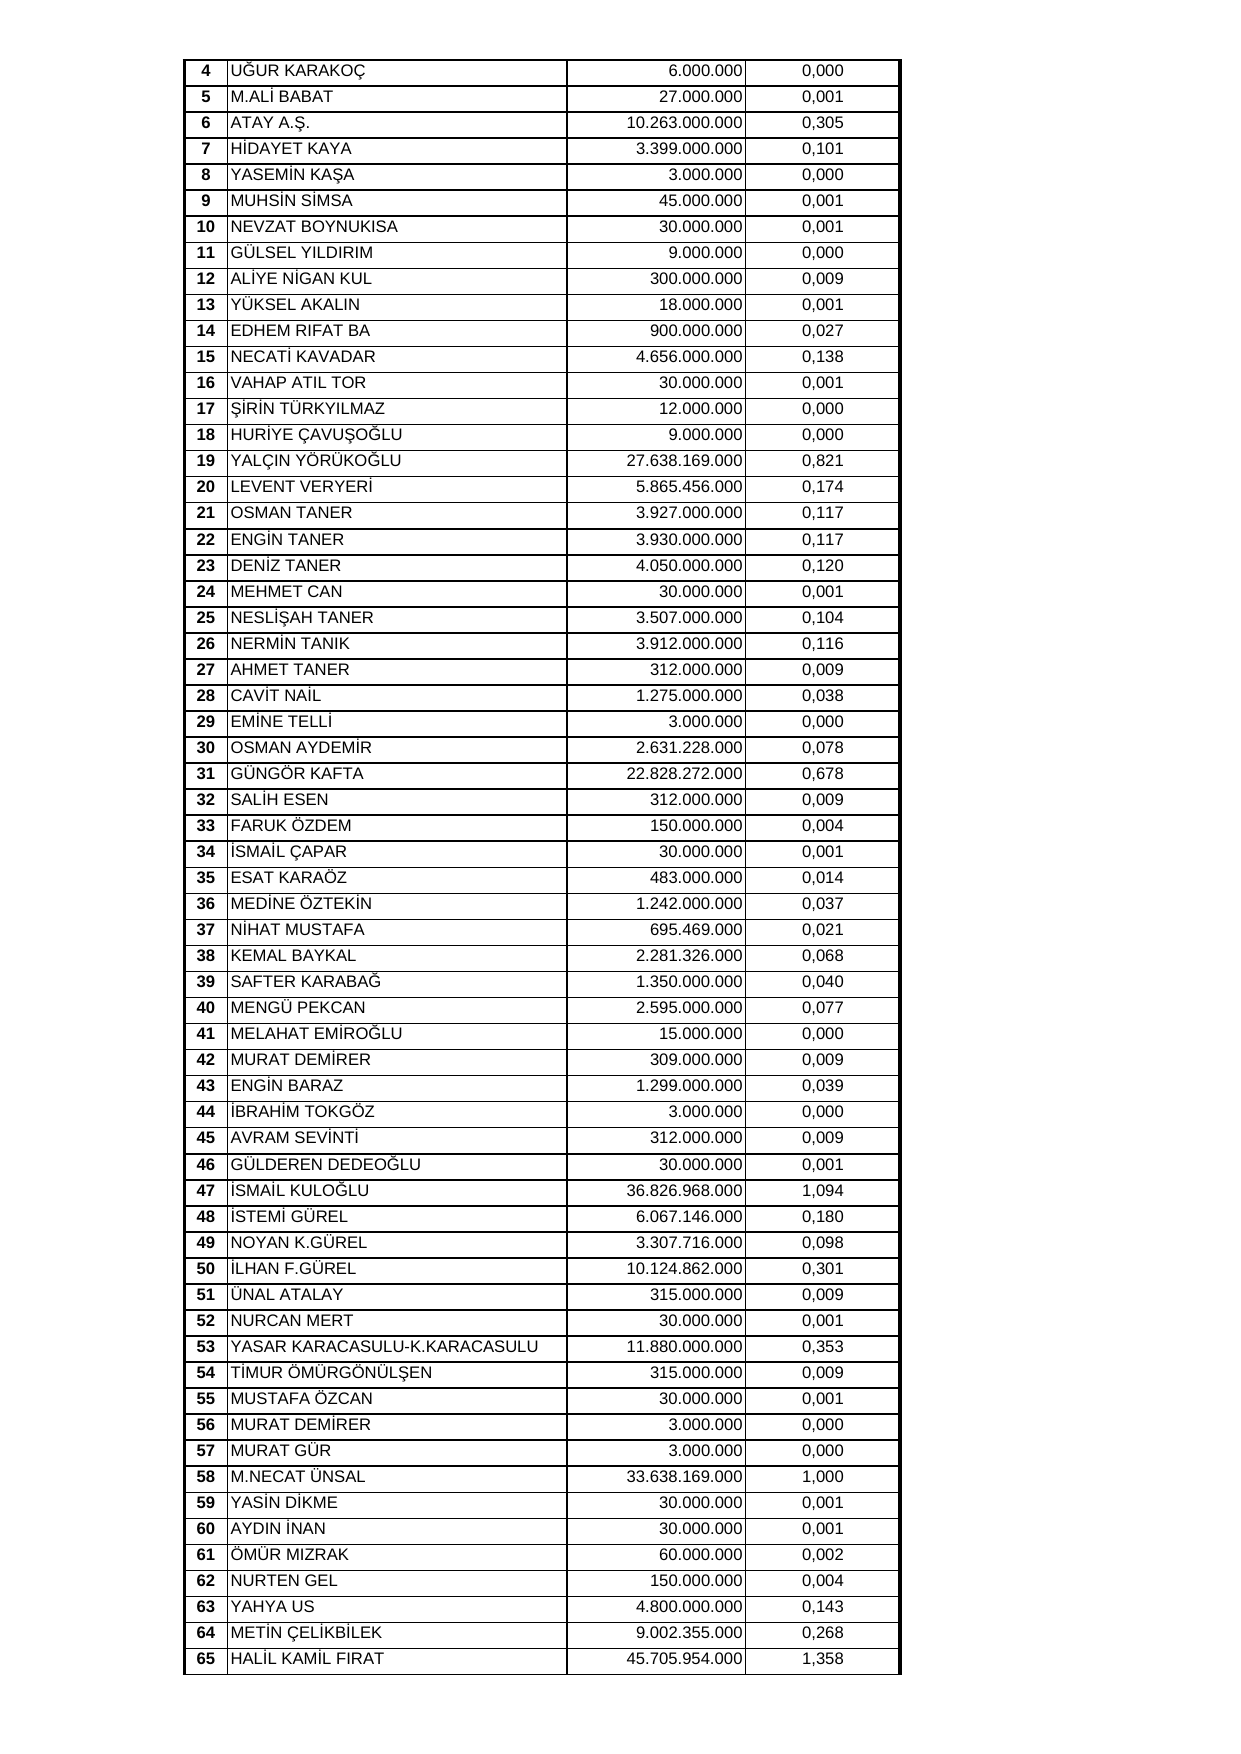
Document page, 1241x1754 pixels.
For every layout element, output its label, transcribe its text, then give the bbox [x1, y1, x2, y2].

table_cell 3.399.000.000 [568, 139, 745, 163]
table_cell OSMAN AYDEMİR [228, 738, 566, 762]
table_cell 0,821 [746, 451, 898, 476]
table_cell 18 [186, 425, 227, 450]
table_cell 312.000.000 [568, 1128, 745, 1153]
table_cell 41 [186, 1024, 227, 1049]
table_cell 695.469.000 [568, 920, 745, 944]
table_cell 30.000.000 [568, 1311, 745, 1335]
table_cell 0,180 [746, 1207, 898, 1231]
table_cell HİDAYET KAYA [228, 139, 566, 163]
table_cell 30 [186, 738, 227, 762]
table_cell 0,001 [746, 1493, 898, 1517]
table_cell 10.124.862.000 [568, 1259, 745, 1283]
table_cell 27.638.169.000 [568, 451, 745, 476]
table_cell 0,001 [746, 1155, 898, 1179]
table_cell ENGİN BARAZ [228, 1076, 566, 1101]
table_cell GÜLDEREN DEDEOĞLU [228, 1155, 566, 1179]
table_cell 0,009 [746, 269, 898, 293]
table_cell 483.000.000 [568, 868, 745, 892]
table_cell 11 [186, 243, 227, 267]
table_cell AYDIN İNAN [228, 1519, 566, 1543]
table_cell 309.000.000 [568, 1050, 745, 1075]
table_cell 4.656.000.000 [568, 347, 745, 372]
table_cell NECATİ KAVADAR [228, 347, 566, 372]
table_cell 45 [186, 1128, 227, 1153]
table_cell 36 [186, 894, 227, 918]
table_cell 1.242.000.000 [568, 894, 745, 918]
table_cell 61 [186, 1545, 227, 1569]
table_cell 59 [186, 1493, 227, 1517]
table_cell MURAT DEMİRER [228, 1050, 566, 1075]
table_cell 62 [186, 1571, 227, 1596]
table_cell 28 [186, 686, 227, 710]
table_cell 50 [186, 1259, 227, 1283]
table_cell 30.000.000 [568, 1519, 745, 1543]
table_cell 30.000.000 [568, 1493, 745, 1517]
table_cell 0,078 [746, 738, 898, 762]
table_cell 63 [186, 1597, 227, 1622]
table_cell AHMET TANER [228, 660, 566, 684]
table_cell SAFTER KARABAĞ [228, 972, 566, 997]
table_cell 58 [186, 1467, 227, 1491]
table_cell 30.000.000 [568, 582, 745, 606]
table_cell MELAHAT EMİROĞLU [228, 1024, 566, 1049]
table_cell ESAT KARAÖZ [228, 868, 566, 892]
table_cell 22 [186, 530, 227, 554]
table_cell 18.000.000 [568, 295, 745, 319]
table_cell ALİYE NİGAN KUL [228, 269, 566, 293]
table_cell 0,000 [746, 1415, 898, 1439]
table_cell 60.000.000 [568, 1545, 745, 1569]
table_cell 33.638.169.000 [568, 1467, 745, 1491]
table_cell 22.828.272.000 [568, 764, 745, 788]
table_cell GÜNGÖR KAFTA [228, 764, 566, 788]
table_cell 45.000.000 [568, 191, 745, 215]
table_cell 0,001 [746, 582, 898, 606]
table_cell ÖMÜR MIZRAK [228, 1545, 566, 1569]
table_cell MENGÜ PEKCAN [228, 998, 566, 1023]
table_cell 3.000.000 [568, 165, 745, 189]
table_cell 56 [186, 1415, 227, 1439]
table_cell 48 [186, 1207, 227, 1231]
table_cell 45.705.954.000 [568, 1649, 745, 1674]
table_cell 0,000 [746, 1441, 898, 1465]
table_cell M.ALİ BABAT [228, 87, 566, 111]
table_cell NEVZAT BOYNUKISA [228, 217, 566, 241]
table_cell 33 [186, 816, 227, 840]
table_cell 0,001 [746, 373, 898, 398]
table_cell 0,000 [746, 425, 898, 450]
table_cell MURAT DEMİRER [228, 1415, 566, 1439]
table_cell 3.927.000.000 [568, 503, 745, 528]
table_cell 300.000.000 [568, 269, 745, 293]
table_cell 57 [186, 1441, 227, 1465]
table_cell 64 [186, 1623, 227, 1648]
table_cell 43 [186, 1076, 227, 1101]
table_cell 315.000.000 [568, 1363, 745, 1387]
table_cell 54 [186, 1363, 227, 1387]
table_cell 0,039 [746, 1076, 898, 1101]
table_cell 49 [186, 1233, 227, 1257]
table_cell 53 [186, 1337, 227, 1361]
table_cell YASİN DİKME [228, 1493, 566, 1517]
table_cell 0,021 [746, 920, 898, 944]
table_cell 9.000.000 [568, 243, 745, 267]
table_cell 11.880.000.000 [568, 1337, 745, 1361]
table_cell METİN ÇELİKBİLEK [228, 1623, 566, 1648]
table_cell 47 [186, 1181, 227, 1205]
table_cell 312.000.000 [568, 660, 745, 684]
table_cell 0,120 [746, 556, 898, 580]
table_cell EDHEM RIFAT BA [228, 321, 566, 346]
table_cell 1,358 [746, 1649, 898, 1674]
table_cell 12 [186, 269, 227, 293]
table_cell 0,001 [746, 1519, 898, 1543]
table_cell 0,002 [746, 1545, 898, 1569]
table_cell NOYAN K.GÜREL [228, 1233, 566, 1257]
table_cell 60 [186, 1519, 227, 1543]
table_cell 3.930.000.000 [568, 530, 745, 554]
table_cell 21 [186, 503, 227, 528]
table_cell 0,014 [746, 868, 898, 892]
table_cell KEMAL BAYKAL [228, 946, 566, 971]
table_cell 0,305 [746, 113, 898, 137]
table_cell 6.000.000 [568, 61, 745, 85]
table_cell 2.595.000.000 [568, 998, 745, 1023]
table_cell 0,678 [746, 764, 898, 788]
table_cell 0,009 [746, 790, 898, 814]
table_cell İLHAN F.GÜREL [228, 1259, 566, 1283]
table_cell 0,004 [746, 816, 898, 840]
table_cell 0,038 [746, 686, 898, 710]
table_cell 0,001 [746, 1311, 898, 1335]
table_cell 3.912.000.000 [568, 634, 745, 658]
table_cell 0,001 [746, 842, 898, 866]
table_cell 35 [186, 868, 227, 892]
table_cell 30.000.000 [568, 842, 745, 866]
table_cell 15 [186, 347, 227, 372]
table_cell 0,001 [746, 1389, 898, 1413]
table_cell 0,104 [746, 608, 898, 632]
table_cell 51 [186, 1285, 227, 1309]
table_cell 9.000.000 [568, 425, 745, 450]
table_cell 0,001 [746, 295, 898, 319]
table_cell 1,000 [746, 1467, 898, 1491]
table_cell MEDİNE ÖZTEKİN [228, 894, 566, 918]
table_cell 0,009 [746, 1363, 898, 1387]
table_cell 0,000 [746, 712, 898, 736]
table_cell 0,117 [746, 503, 898, 528]
table_cell 37 [186, 920, 227, 944]
table_cell MUSTAFA ÖZCAN [228, 1389, 566, 1413]
table_cell HURİYE ÇAVUŞOĞLU [228, 425, 566, 450]
table_cell 10 [186, 217, 227, 241]
table_cell ENGİN TANER [228, 530, 566, 554]
table_cell 0,138 [746, 347, 898, 372]
table_cell SALİH ESEN [228, 790, 566, 814]
table_cell 3.507.000.000 [568, 608, 745, 632]
table_cell 150.000.000 [568, 1571, 745, 1596]
table_cell 0,116 [746, 634, 898, 658]
table_cell 13 [186, 295, 227, 319]
table_cell 0,037 [746, 894, 898, 918]
table_cell 0,353 [746, 1337, 898, 1361]
table_cell 4.800.000.000 [568, 1597, 745, 1622]
table_cell 0,068 [746, 946, 898, 971]
table_cell 150.000.000 [568, 816, 745, 840]
table_cell NURTEN GEL [228, 1571, 566, 1596]
table_cell 16 [186, 373, 227, 398]
table_cell 3.000.000 [568, 712, 745, 736]
table_cell 9 [186, 191, 227, 215]
table_cell 7 [186, 139, 227, 163]
table_cell YÜKSEL AKALIN [228, 295, 566, 319]
table_cell 36.826.968.000 [568, 1181, 745, 1205]
table_cell DENİZ TANER [228, 556, 566, 580]
table_cell 42 [186, 1050, 227, 1075]
table_cell 4 [186, 61, 227, 85]
table_cell 24 [186, 582, 227, 606]
table_cell GÜLSEL YILDIRIM [228, 243, 566, 267]
table_cell 0,301 [746, 1259, 898, 1283]
table_cell 0,004 [746, 1571, 898, 1596]
table_cell NURCAN MERT [228, 1311, 566, 1335]
table_cell MEHMET CAN [228, 582, 566, 606]
table_cell 30.000.000 [568, 1389, 745, 1413]
table_cell YAHYA US [228, 1597, 566, 1622]
table_cell YALÇIN YÖRÜKOĞLU [228, 451, 566, 476]
table_cell 1.350.000.000 [568, 972, 745, 997]
table_cell 27 [186, 660, 227, 684]
table_cell 0,009 [746, 660, 898, 684]
table_cell 30.000.000 [568, 217, 745, 241]
table_cell 31 [186, 764, 227, 788]
table_cell ÜNAL ATALAY [228, 1285, 566, 1309]
table_cell YASAR KARACASULU-K.KARACASULU [228, 1337, 566, 1361]
table_cell YASEMİN KAŞA [228, 165, 566, 189]
table_cell 0,009 [746, 1050, 898, 1075]
table_cell 52 [186, 1311, 227, 1335]
table_cell 0,001 [746, 217, 898, 241]
table_cell 19 [186, 451, 227, 476]
table_cell 0,001 [746, 191, 898, 215]
table_cell 38 [186, 946, 227, 971]
table_cell 1.275.000.000 [568, 686, 745, 710]
table_cell 40 [186, 998, 227, 1023]
table_cell CAVİT NAİL [228, 686, 566, 710]
table_cell İSMAİL KULOĞLU [228, 1181, 566, 1205]
table_cell OSMAN TANER [228, 503, 566, 528]
table_cell 14 [186, 321, 227, 346]
table_cell 34 [186, 842, 227, 866]
table_cell 25 [186, 608, 227, 632]
table_cell 0,000 [746, 1102, 898, 1127]
table_cell 1.299.000.000 [568, 1076, 745, 1101]
table_cell AVRAM SEVİNTİ [228, 1128, 566, 1153]
table_cell 0,000 [746, 165, 898, 189]
table_cell 0,040 [746, 972, 898, 997]
table_cell 4.050.000.000 [568, 556, 745, 580]
table_cell NESLİŞAH TANER [228, 608, 566, 632]
table_cell 2.281.326.000 [568, 946, 745, 971]
table_cell LEVENT VERYERİ [228, 477, 566, 502]
table_cell 46 [186, 1155, 227, 1179]
table_cell 0,009 [746, 1128, 898, 1153]
table_cell 30.000.000 [568, 1155, 745, 1179]
table_cell 0,000 [746, 399, 898, 424]
table_cell 0,001 [746, 87, 898, 111]
table_cell 17 [186, 399, 227, 424]
table_cell İSTEMİ GÜREL [228, 1207, 566, 1231]
table_cell 900.000.000 [568, 321, 745, 346]
table_cell 0,009 [746, 1285, 898, 1309]
table_cell 315.000.000 [568, 1285, 745, 1309]
table_cell 2.631.228.000 [568, 738, 745, 762]
table_cell 0,101 [746, 139, 898, 163]
table_cell 12.000.000 [568, 399, 745, 424]
table_cell 44 [186, 1102, 227, 1127]
table_cell 0,268 [746, 1623, 898, 1648]
table_cell 23 [186, 556, 227, 580]
table_cell 20 [186, 477, 227, 502]
table_cell 0,000 [746, 1024, 898, 1049]
table_cell İBRAHİM TOKGÖZ [228, 1102, 566, 1127]
table_cell 15.000.000 [568, 1024, 745, 1049]
table_cell VAHAP ATIL TOR [228, 373, 566, 398]
table_cell 0,143 [746, 1597, 898, 1622]
table_cell 5.865.456.000 [568, 477, 745, 502]
table_cell 0,117 [746, 530, 898, 554]
table_cell 9.002.355.000 [568, 1623, 745, 1648]
table_cell 0,174 [746, 477, 898, 502]
table_cell 39 [186, 972, 227, 997]
table_cell 6 [186, 113, 227, 137]
table_cell TİMUR ÖMÜRGÖNÜLŞEN [228, 1363, 566, 1387]
table_cell 1,094 [746, 1181, 898, 1205]
table_cell NİHAT MUSTAFA [228, 920, 566, 944]
table_cell 27.000.000 [568, 87, 745, 111]
table_cell EMİNE TELLİ [228, 712, 566, 736]
table_cell UĞUR KARAKOÇ [228, 61, 566, 85]
table_cell M.NECAT ÜNSAL [228, 1467, 566, 1491]
table_cell 3.307.716.000 [568, 1233, 745, 1257]
table_cell MURAT GÜR [228, 1441, 566, 1465]
table_cell 55 [186, 1389, 227, 1413]
table_cell 8 [186, 165, 227, 189]
table_cell ŞİRİN TÜRKYILMAZ [228, 399, 566, 424]
table_cell 6.067.146.000 [568, 1207, 745, 1231]
table_cell MUHSİN SİMSA [228, 191, 566, 215]
table_cell 5 [186, 87, 227, 111]
table_cell ATAY A.Ş. [228, 113, 566, 137]
table_cell 312.000.000 [568, 790, 745, 814]
table_cell 29 [186, 712, 227, 736]
table_cell 0,000 [746, 243, 898, 267]
table_cell 3.000.000 [568, 1102, 745, 1127]
table_cell 65 [186, 1649, 227, 1674]
table_cell İSMAİL ÇAPAR [228, 842, 566, 866]
table_cell 3.000.000 [568, 1415, 745, 1439]
table_cell NERMİN TANIK [228, 634, 566, 658]
table_cell HALİL KAMİL FIRAT [228, 1649, 566, 1674]
table_cell 30.000.000 [568, 373, 745, 398]
table_cell 0,027 [746, 321, 898, 346]
table_cell 26 [186, 634, 227, 658]
table_cell 0,000 [746, 61, 898, 85]
table_cell FARUK ÖZDEM [228, 816, 566, 840]
table_cell 3.000.000 [568, 1441, 745, 1465]
table_cell 32 [186, 790, 227, 814]
table_cell 0,098 [746, 1233, 898, 1257]
table_cell 0,077 [746, 998, 898, 1023]
table_cell 10.263.000.000 [568, 113, 745, 137]
